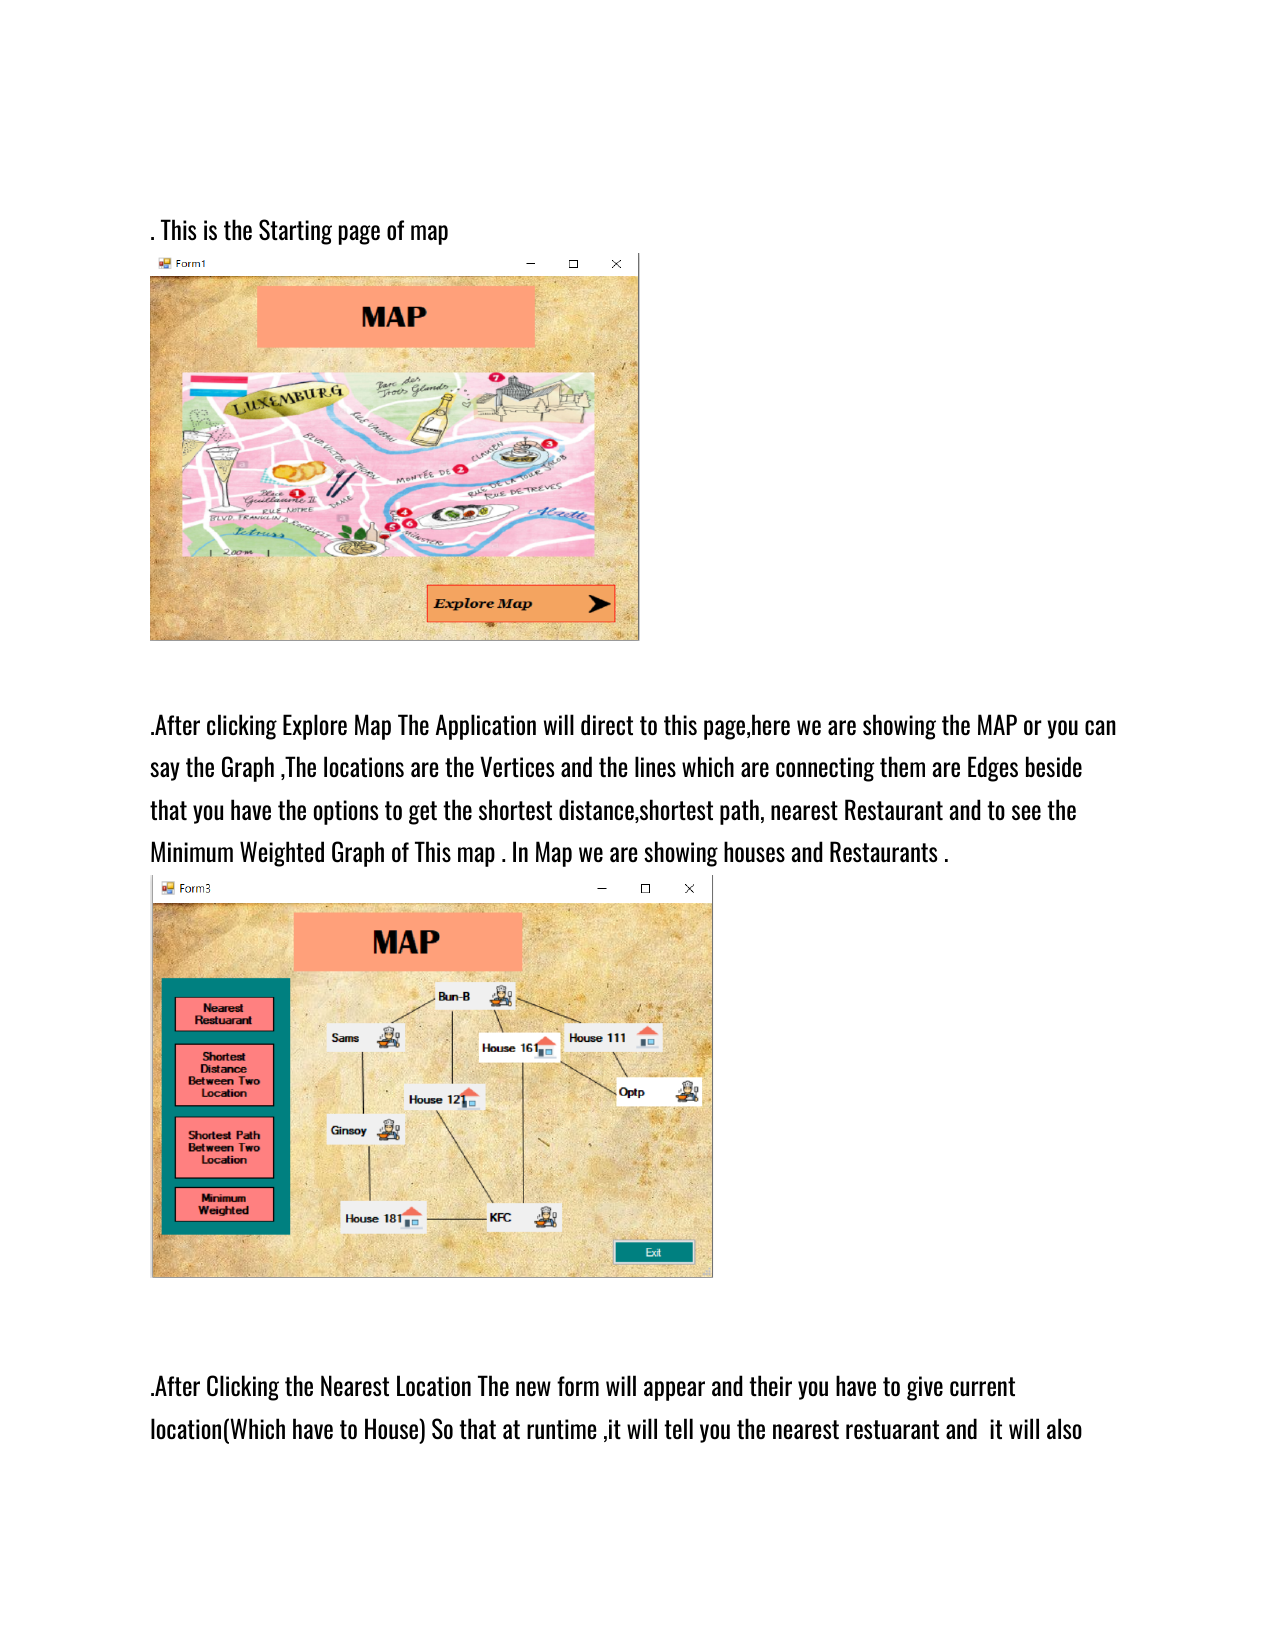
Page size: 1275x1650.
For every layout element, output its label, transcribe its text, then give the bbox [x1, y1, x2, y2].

picture [150, 875, 714, 1278]
text . This is the Starting page of map [150, 210, 1125, 247]
picture [150, 253, 640, 641]
text .After clicking Explore Map The Application will direct to this page,here we are showing the MAP or you can say the Graph ,The locations are the Vertices and the lines which are connecting them are Edges beside that you have the options to get the shortest distance,shortest path, nearest Restaurant and to see the Minimum Weighted Graph of This map . In Map we are showing houses and Restaurants . [150, 705, 1125, 870]
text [150, 1367, 1125, 1447]
